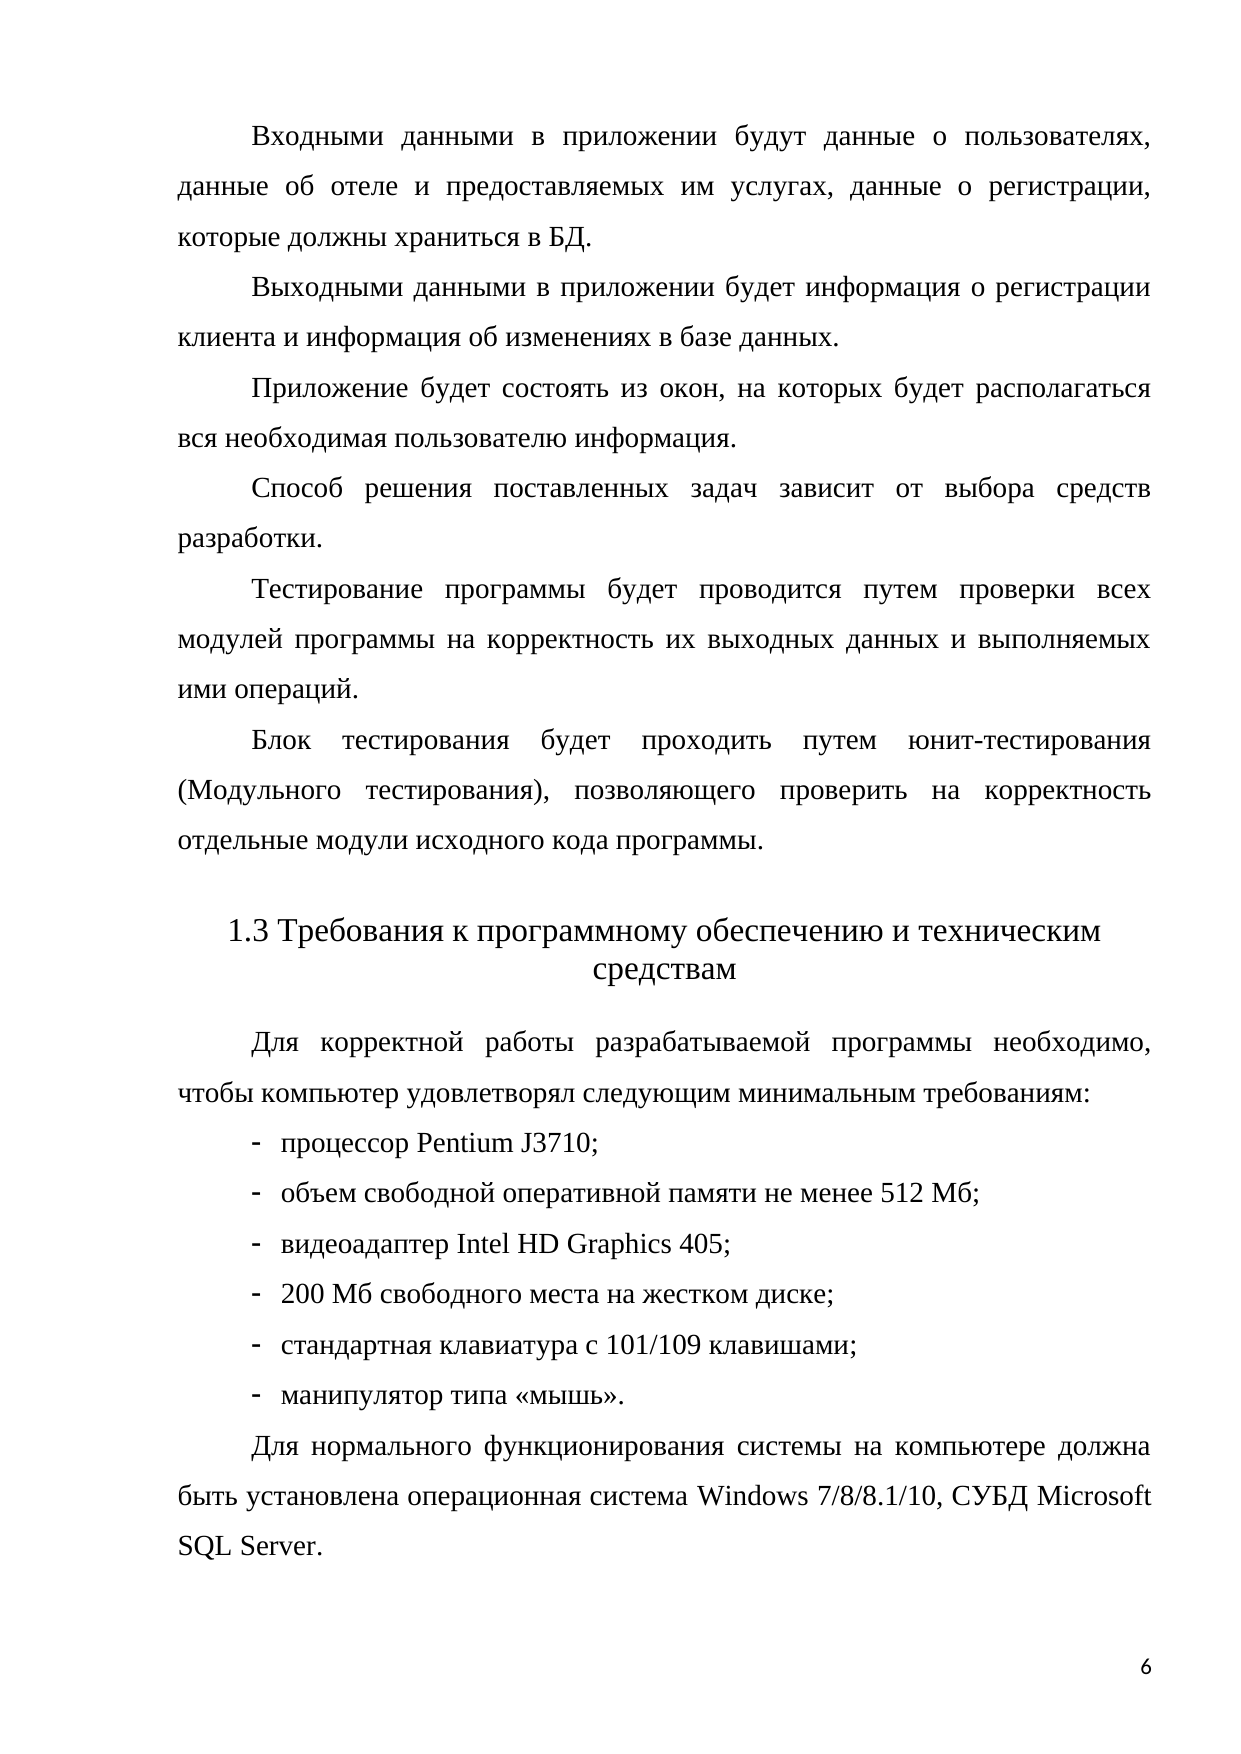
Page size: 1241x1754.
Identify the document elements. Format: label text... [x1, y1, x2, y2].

list манипулятор типа «мышь». [251, 1377, 1152, 1411]
list объем свободной оперативной памяти не менее 512 Мб; [251, 1176, 1152, 1209]
text Способ решения поставленных задач зависит от выбора средств разработки. [177, 470, 1152, 554]
list стандартная клавиатура с 101/109 клавишами; [251, 1327, 1152, 1360]
subtitle 1.3 Требования к программному обеспечению и техническим средствам [177, 910, 1152, 987]
text Тестирование программы будет проводится путем проверки всех модулей программы на корректность их выходных данных и выполняемых ими операций. [177, 571, 1152, 705]
text Выходными данными в приложении будет информация о регистрации клиента и информация об изменениях в базе данных. [177, 269, 1152, 353]
list 200 Мб свободного места на жестком диске; [251, 1276, 1152, 1310]
text Приложение будет состоять из окон, на которых будет располагаться вся необходимая пользователю информация. [177, 370, 1152, 453]
list видеоадаптер Intel HD Graphics 405; [251, 1226, 1152, 1259]
text Блок тестирования будет проходить путем юнит-тестирования (Модульного тестирования), позволяющего проверить на корректность отдельные модули исходного кода программы. [177, 722, 1152, 856]
text Для корректной работы разрабатываемой программы необходимо, чтобы компьютер удовлетворял следующим минимальным требованиям: [177, 1024, 1152, 1108]
text Входными данными в приложении будут данные о пользователях, данные об отеле и предоставляемых им услугах, данные о регистрации, которые должны храниться в БД. [177, 118, 1152, 252]
list процессор Pentium J3710; [251, 1125, 1152, 1159]
text Для нормального функционирования системы на компьютере должна быть установлена операционная система Windows 7/8/8.1/10, СУБД Microsoft SQL Server. [177, 1428, 1152, 1562]
